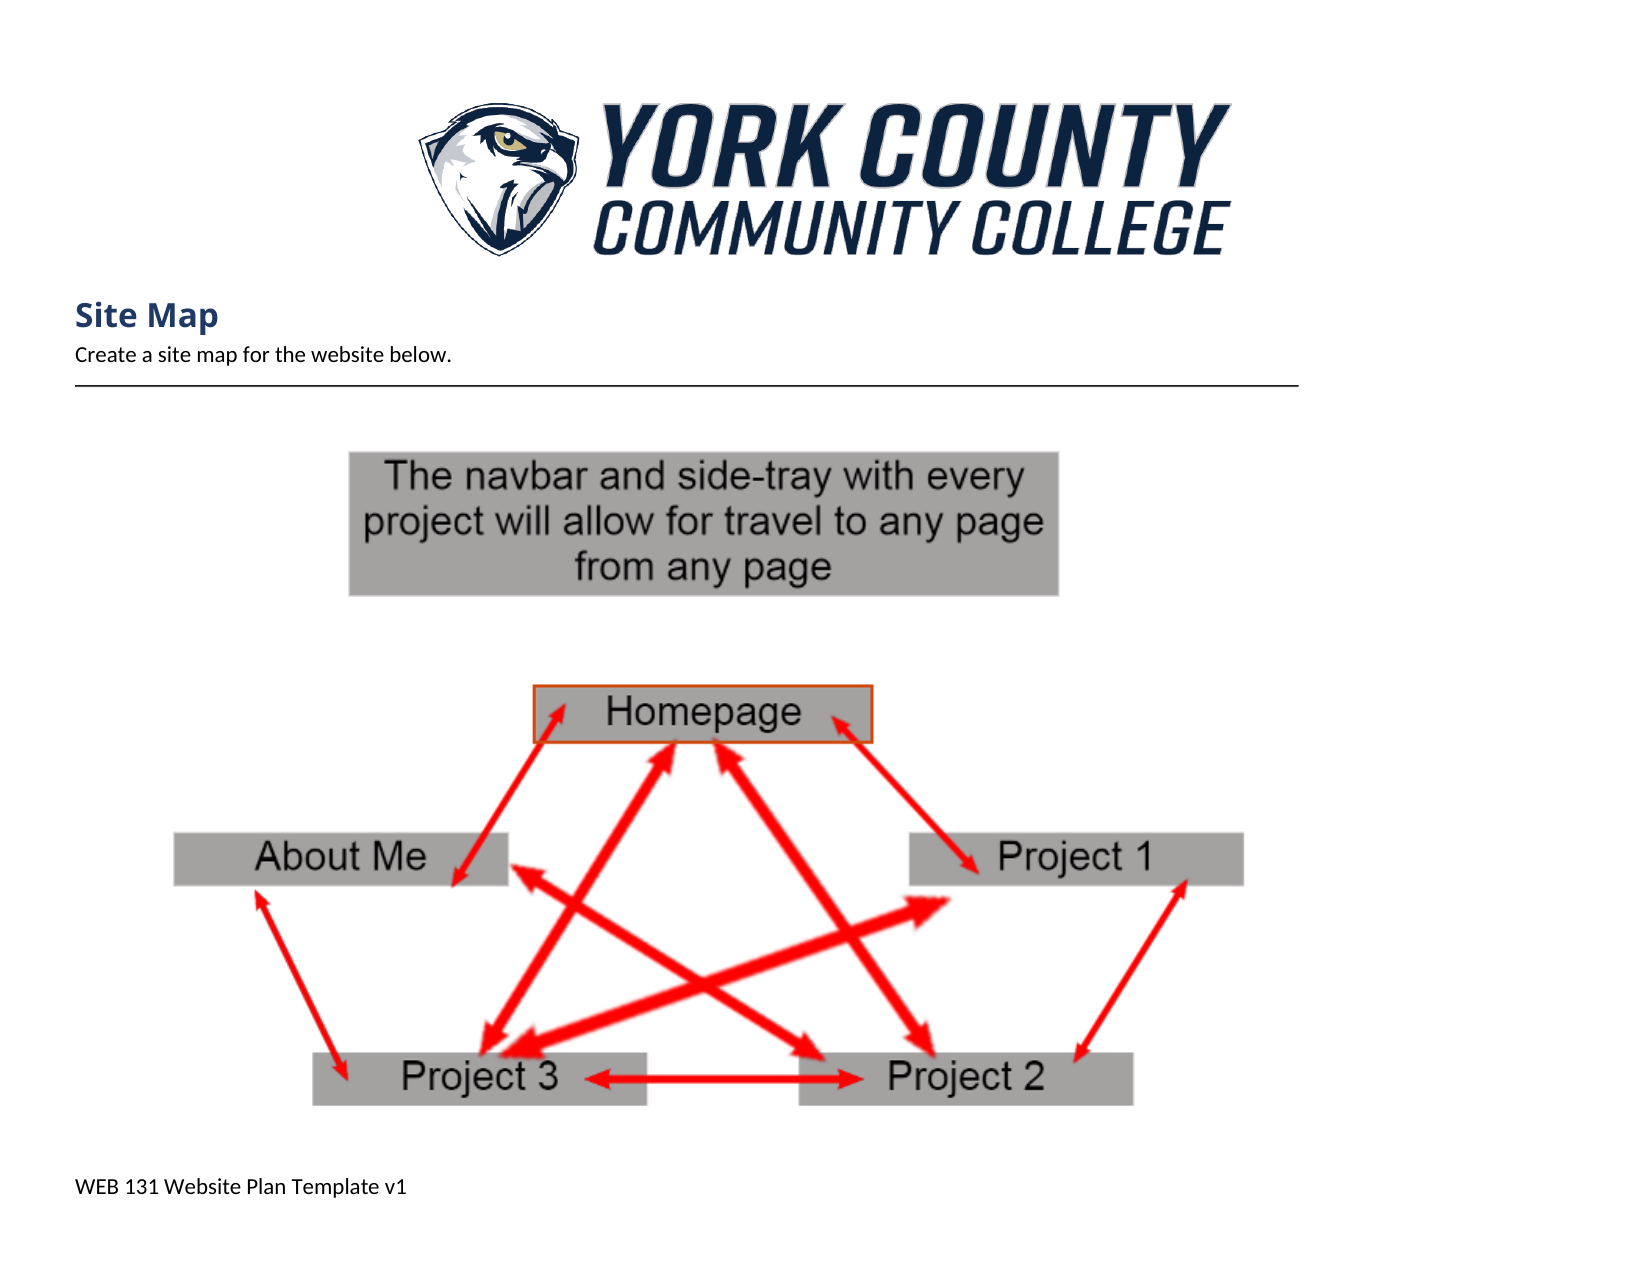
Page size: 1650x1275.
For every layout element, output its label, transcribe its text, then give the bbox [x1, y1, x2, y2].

picture [418, 103, 1233, 267]
picture [75, 385, 1299, 1142]
text Create a site map for the website below. [75, 340, 1575, 368]
subtitle Site Map [75, 291, 1575, 337]
